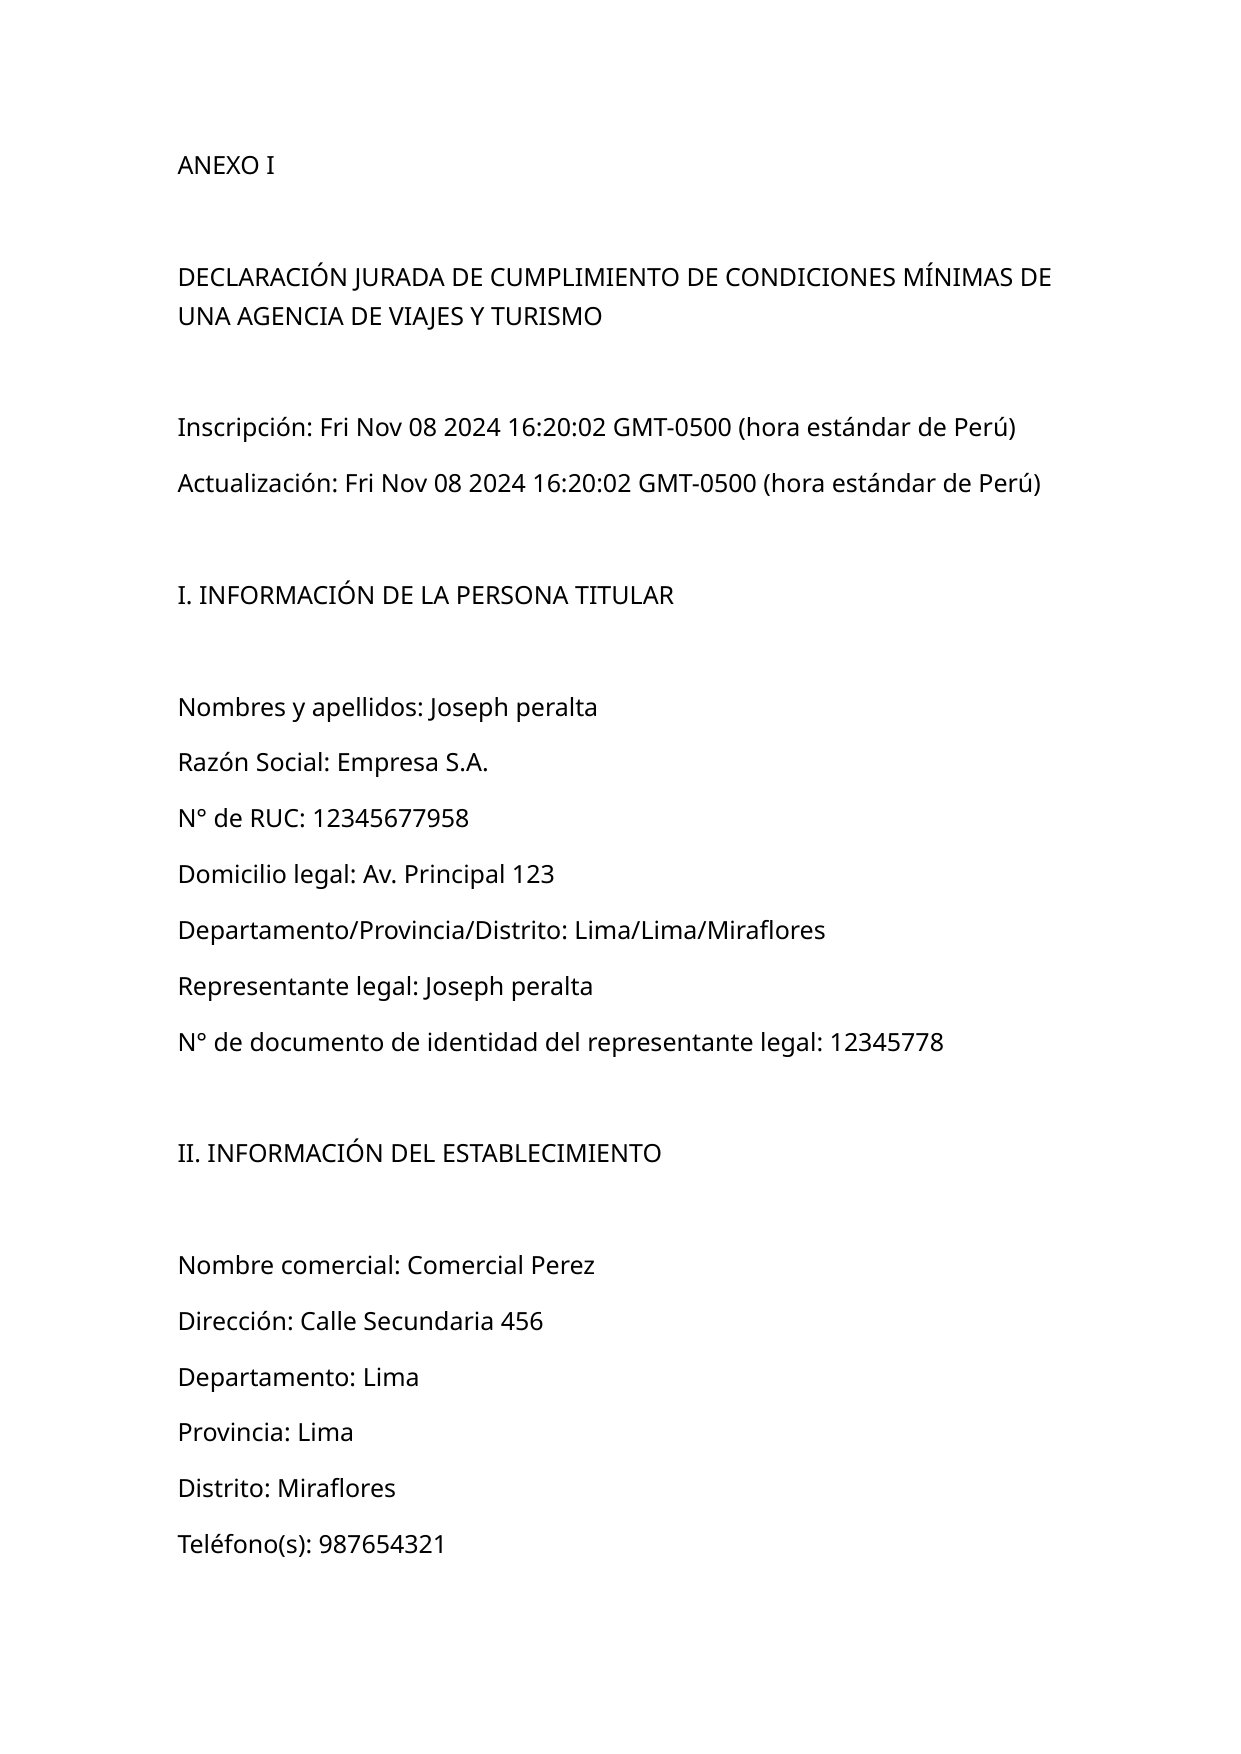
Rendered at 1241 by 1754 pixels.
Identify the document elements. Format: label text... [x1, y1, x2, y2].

text Representante legal: Joseph peralta [177, 968, 1063, 1002]
text II. INFORMACIÓN DEL ESTABLECIMIENTO [177, 1136, 1063, 1170]
text Distrito: Miraflores [177, 1471, 1063, 1505]
text Razón Social: Empresa S.A. [177, 745, 1063, 779]
text N° de RUC: 12345677958 [177, 801, 1063, 835]
text ANEXO I [177, 148, 1063, 182]
text Teléfono(s): 987654321 [177, 1527, 1063, 1561]
text Provincia: Lima [177, 1415, 1063, 1449]
text Actualización: Fri Nov 08 2024 16:20:02 GMT-0500 (hora estándar de Perú) [177, 466, 1063, 500]
text I. INFORMACIÓN DE LA PERSONA TITULAR [177, 578, 1063, 612]
text Departamento/Provincia/Distrito: Lima/Lima/Miraflores [177, 913, 1063, 947]
text N° de documento de identidad del representante legal: 12345778 [177, 1024, 1063, 1058]
text Dirección: Calle Secundaria 456 [177, 1303, 1063, 1337]
text DECLARACIÓN JURADA DE CUMPLIMIENTO DE CONDICIONES MÍNIMAS DE UNA AGENCIA DE VIAJES Y TURISMO [177, 259, 1063, 332]
text Domicilio legal: Av. Principal 123 [177, 857, 1063, 891]
text Nombres y apellidos: Joseph peralta [177, 689, 1063, 723]
text Departamento: Lima [177, 1359, 1063, 1393]
text Inscripción: Fri Nov 08 2024 16:20:02 GMT-0500 (hora estándar de Perú) [177, 410, 1063, 444]
text Nombre comercial: Comercial Perez [177, 1248, 1063, 1282]
